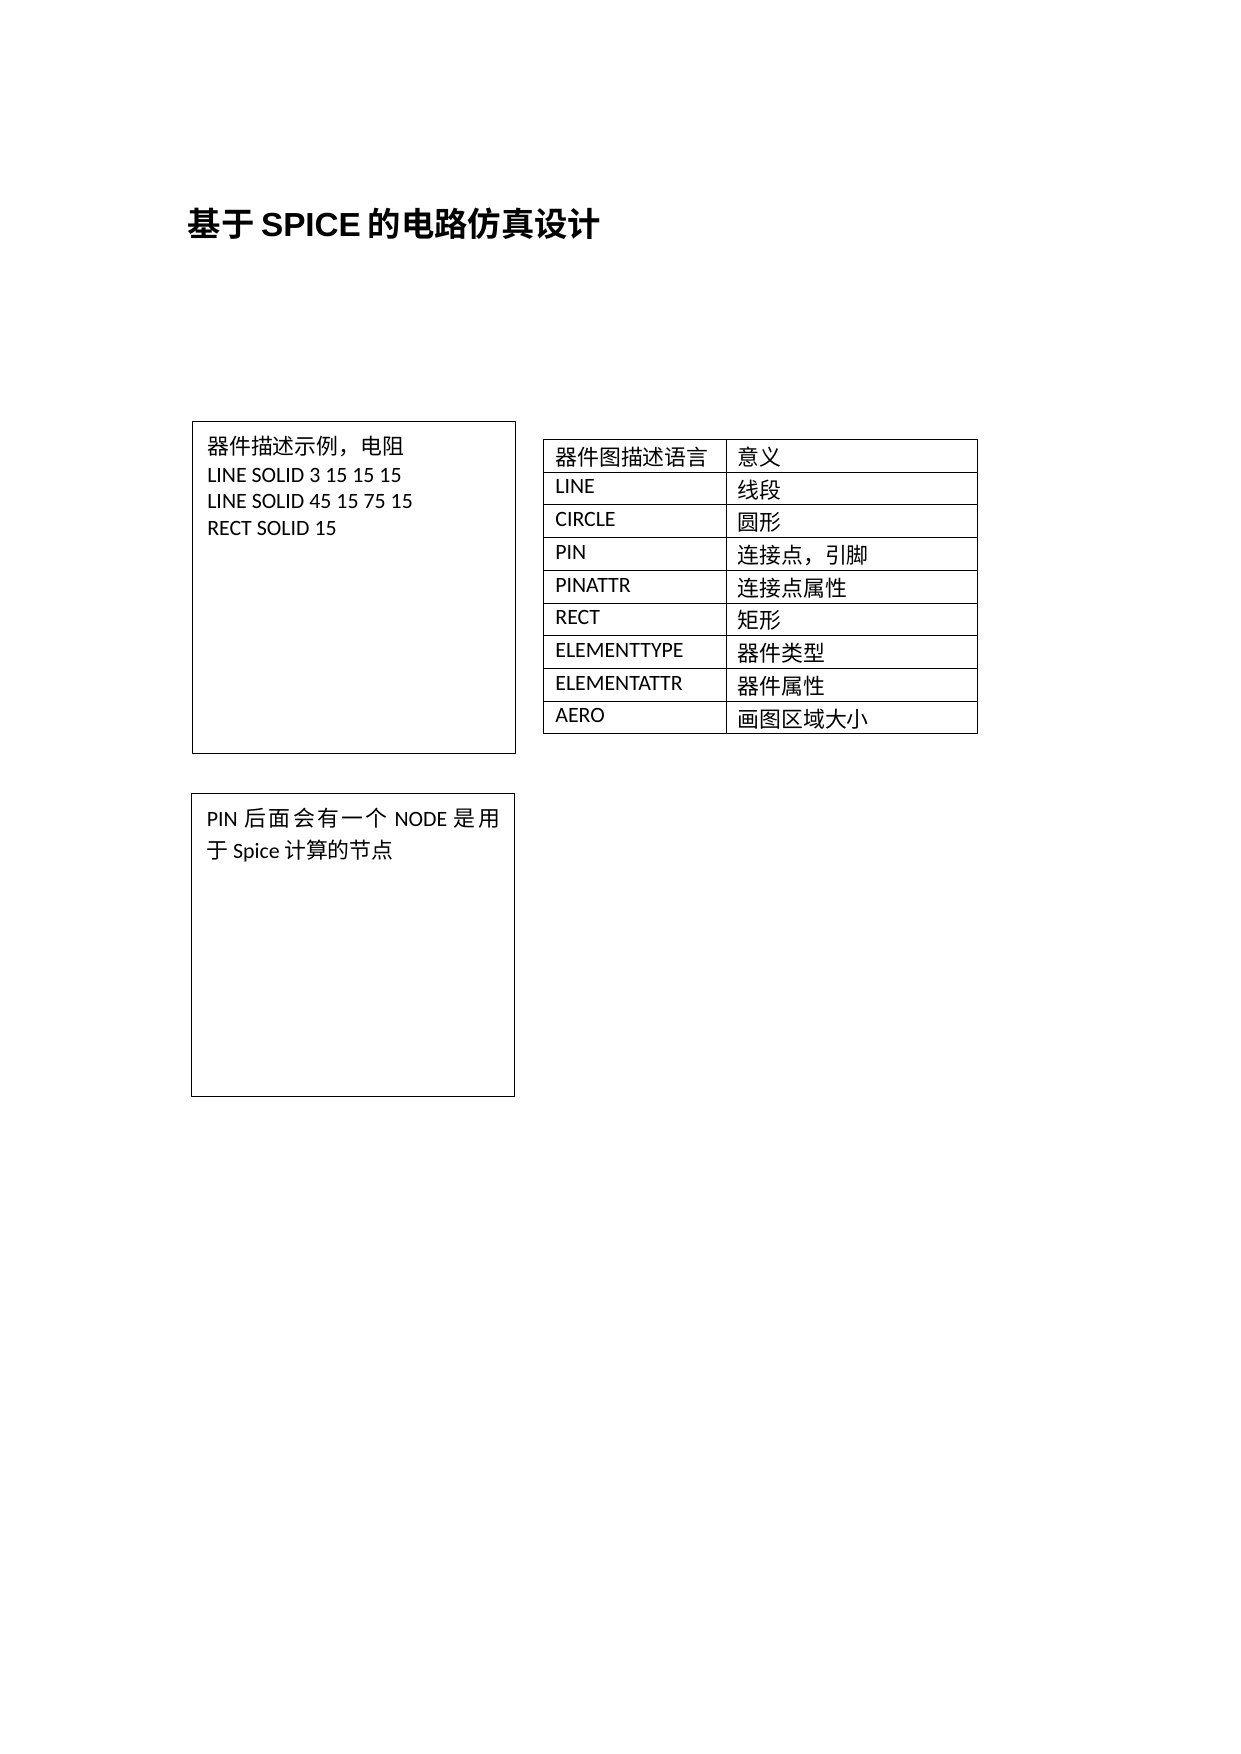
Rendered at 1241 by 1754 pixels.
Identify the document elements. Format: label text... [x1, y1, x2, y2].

table_cell 画图区域大小 [727, 702, 977, 733]
table_cell 连接点属性 [727, 571, 977, 602]
table_cell AERO [544, 702, 726, 733]
table_header 器件图描述语言 [544, 440, 726, 472]
table_cell PIN [544, 538, 726, 570]
table_cell 器件属性 [727, 669, 977, 701]
table_cell 器件类型 [727, 636, 977, 668]
table_cell ELEMENTTYPE [544, 636, 726, 668]
table_cell PINATTR [544, 571, 726, 602]
table_cell LINE [544, 473, 726, 504]
subtitle 基于SPICE的电路仿真设计 [187, 189, 1053, 254]
table_cell 线段 [727, 473, 977, 504]
table_cell 连接点，引脚 [727, 538, 977, 570]
table_cell 矩形 [727, 604, 977, 635]
table_cell 圆形 [727, 505, 977, 537]
table_cell RECT [544, 604, 726, 635]
table_cell ELEMENTATTR [544, 669, 726, 701]
table_cell CIRCLE [544, 505, 726, 537]
table_header 意义 [727, 440, 977, 472]
